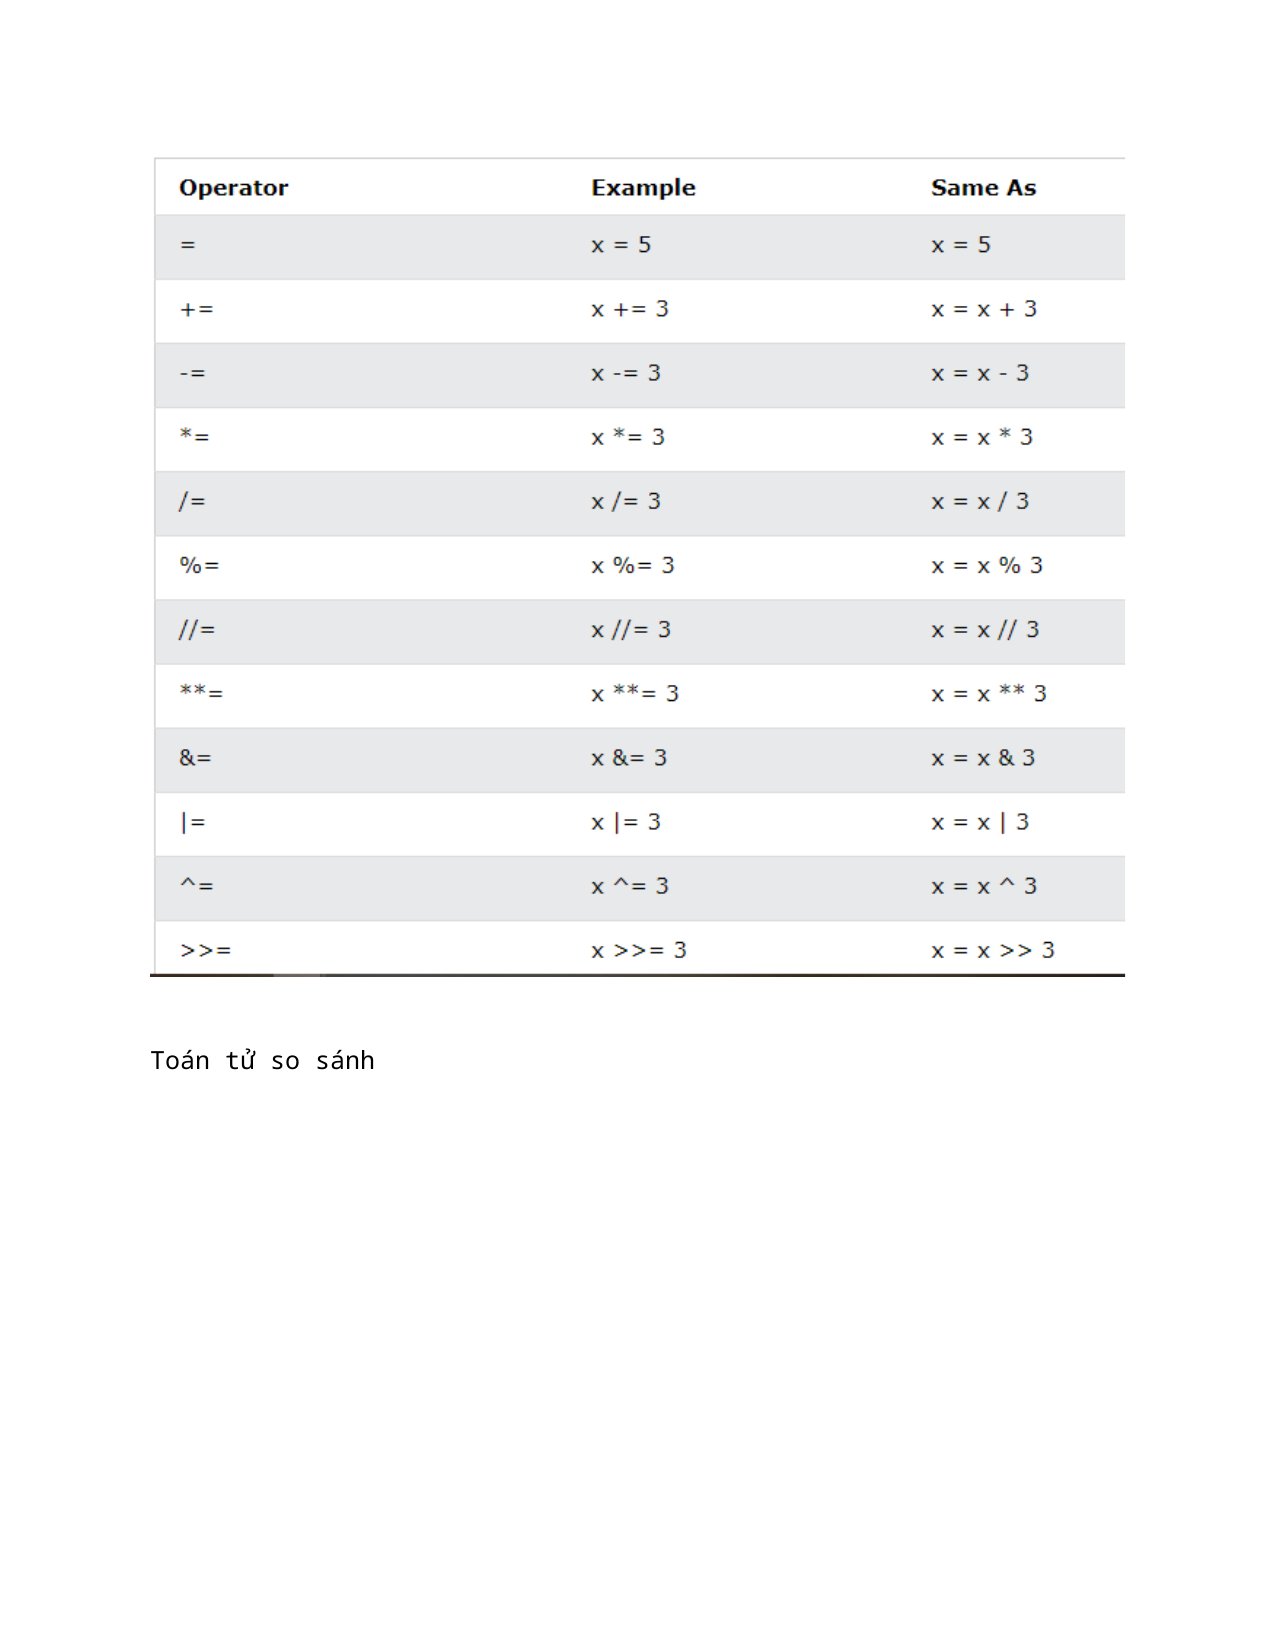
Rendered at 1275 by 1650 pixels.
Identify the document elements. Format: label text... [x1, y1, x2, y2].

text Toán tử so sánh [150, 1043, 1125, 1077]
picture [150, 150, 1125, 977]
